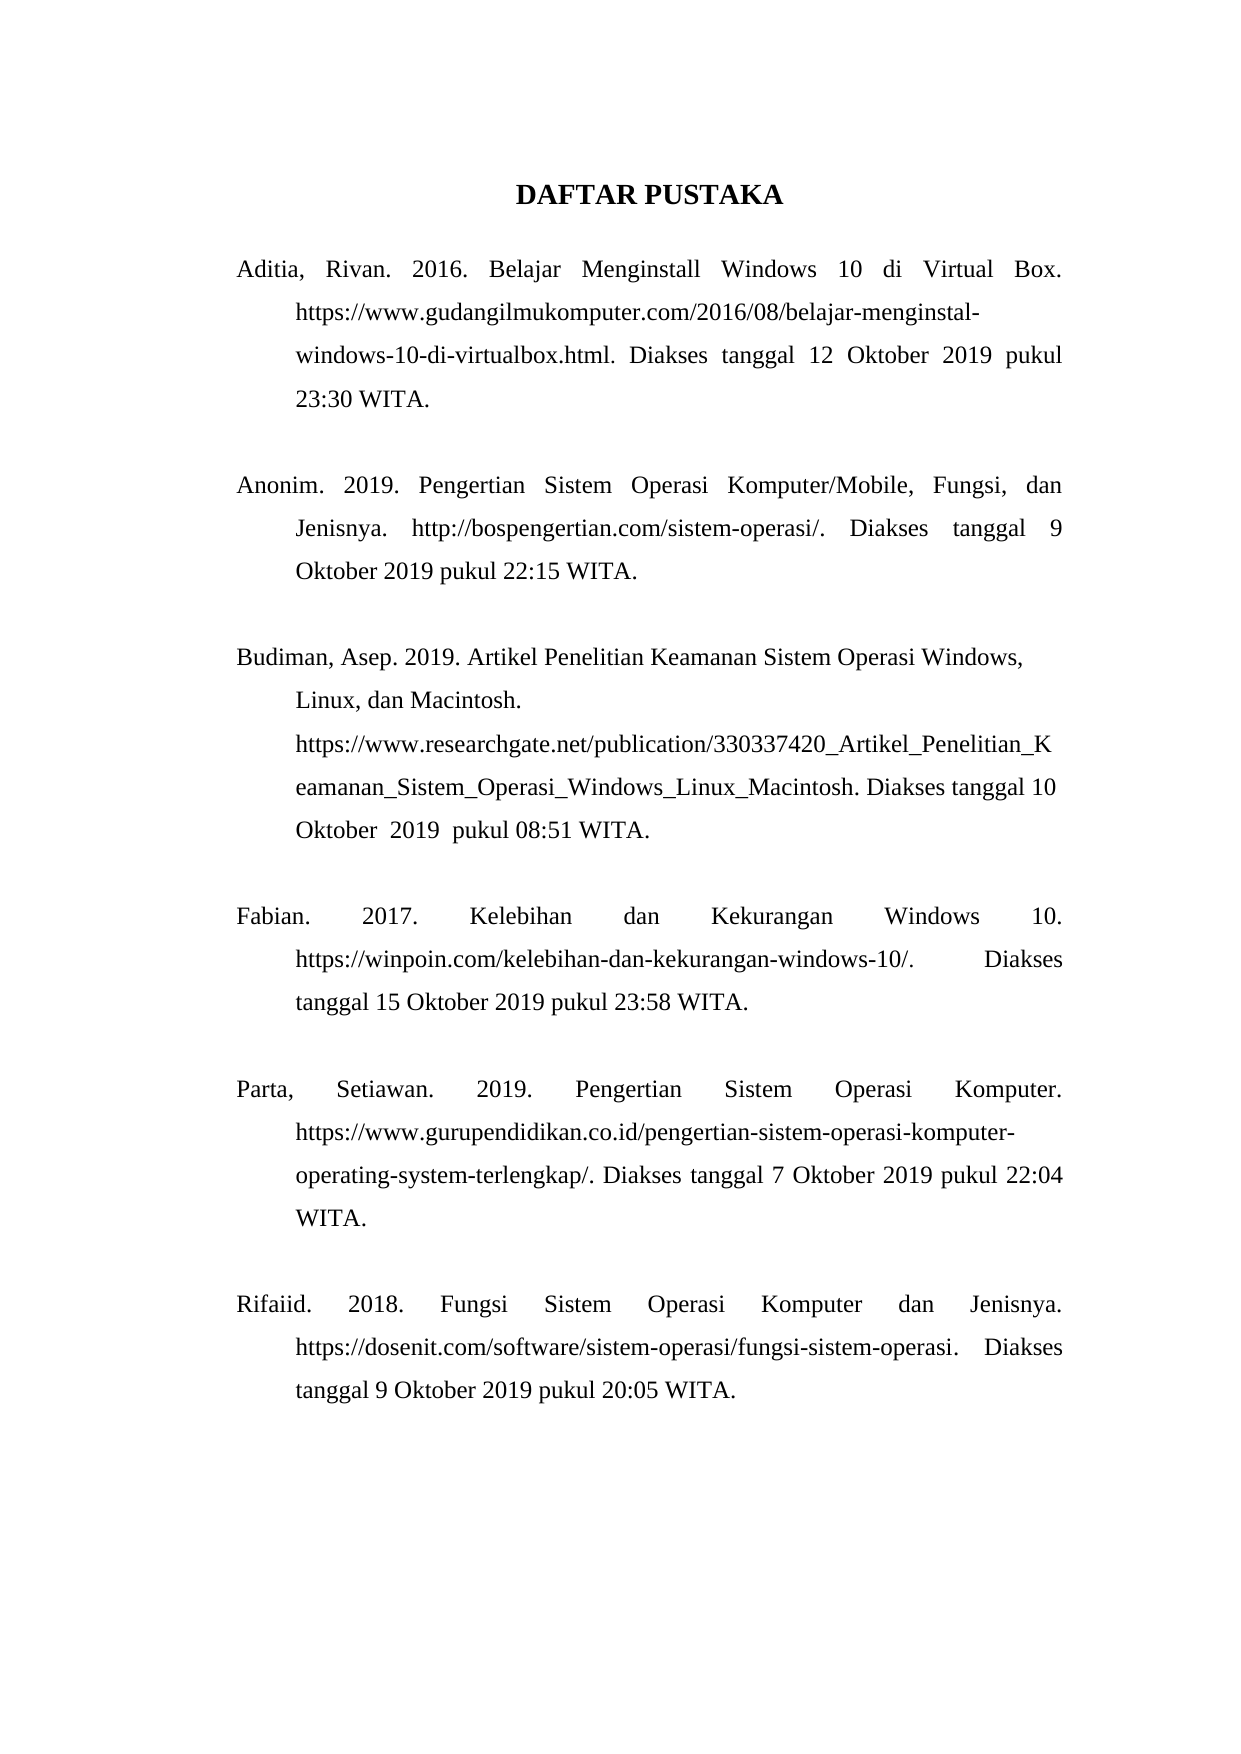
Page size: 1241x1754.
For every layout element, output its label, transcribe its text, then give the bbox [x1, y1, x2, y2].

text Fabian. 2017. Kelebihan dan Kekurangan Windows 10. https://winpoin.com/kelebihan-dan-kekurangan-windows-10/. Diakses tanggal 15 Oktober 2019 pukul 23:58 WITA. [236, 901, 1063, 1016]
text Parta, Setiawan. 2019. Pengertian Sistem Operasi Komputer. https://www.gurupendidikan.co.id/pengertian-sistem-operasi-komputer-operating-system-terlengkap/. Diakses tanggal 7 Oktober 2019 pukul 22:04 WITA. [236, 1074, 1063, 1232]
text Rifaiid. 2018. Fungsi Sistem Operasi Komputer dan Jenisnya. https://dosenit.com/software/sistem-operasi/fungsi-sistem-operasi. Diakses tanggal 9 Oktober 2019 pukul 20:05 WITA. [236, 1289, 1063, 1404]
text Aditia, Rivan. 2016. Belajar Menginstall Windows 10 di Virtual Box. https://www.gudangilmukomputer.com/2016/08/belajar-menginstal-windows-10-di-virtualbox.html. Diakses tanggal 12 Oktober 2019 pukul 23:30 WITA. [236, 254, 1063, 412]
text DAFTAR PUSTAKA [236, 177, 1063, 211]
text Anonim. 2019. Pengertian Sistem Operasi Komputer/Mobile, Fungsi, dan Jenisnya. http://bospengertian.com/sistem-operasi/. Diakses tanggal 9 Oktober 2019 pukul 22:15 WITA. [236, 470, 1063, 585]
text Budiman, Asep. 2019. Artikel Penelitian Keamanan Sistem Operasi Windows, Linux, dan Macintosh. https://www.researchgate.net/publication/330337420_Artikel_Penelitian_Keamanan_Sistem_Operasi_Windows_Linux_Macintosh. Diakses tanggal 10 Oktober 2019 pukul 08:51 WITA. [236, 642, 1063, 844]
